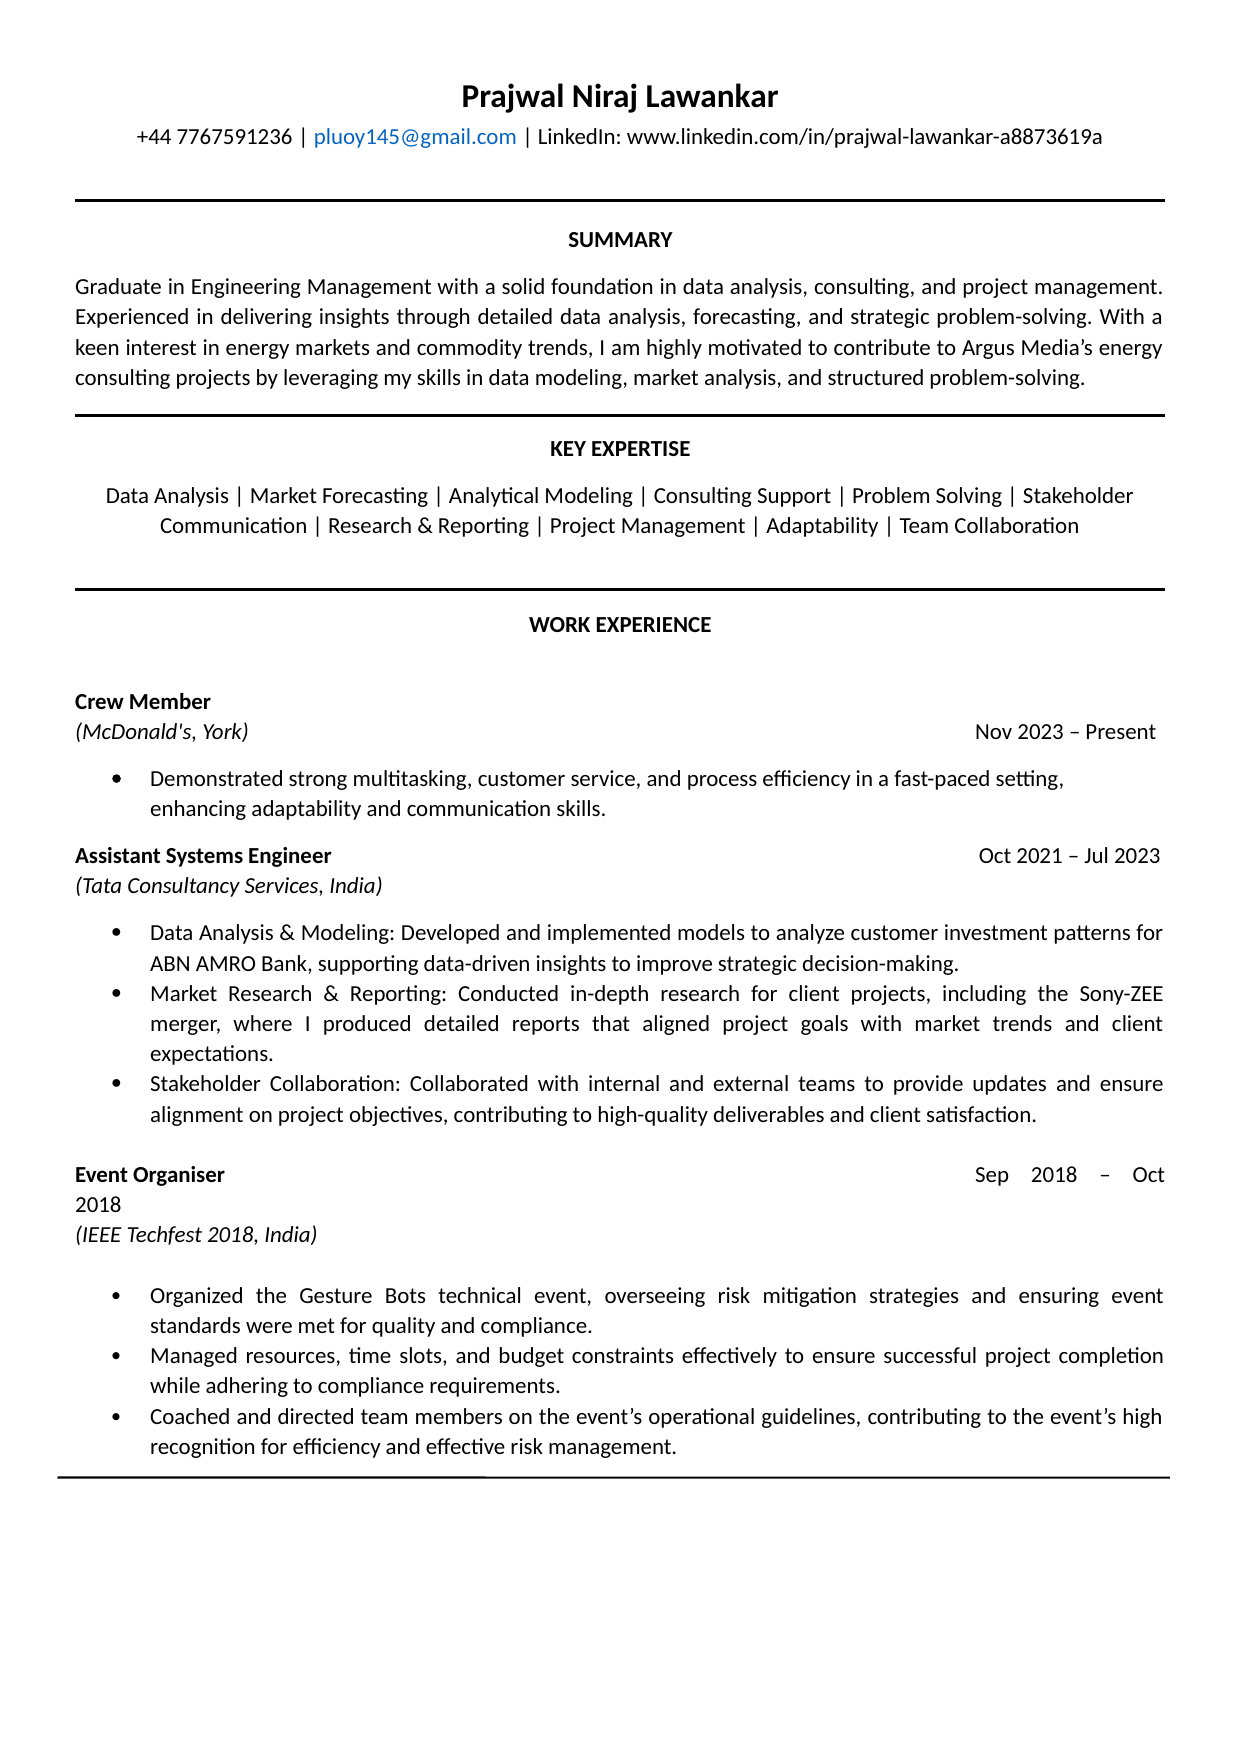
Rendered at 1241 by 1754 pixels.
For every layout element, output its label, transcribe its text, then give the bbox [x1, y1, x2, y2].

list Managed resources, time slots, and budget constraints effectively to ensure successful project completion while adhering to compliance requirements. [112, 1341, 1165, 1400]
list Demonstrated strong multitasking, customer service, and process efficiency in a fast-paced setting, enhancing adaptability and communication skills. [112, 764, 1165, 823]
text Crew Member (McDonald's, York) Nov 2023 – Present [75, 687, 1165, 746]
text WORK EXPERIENCE [75, 610, 1165, 638]
list Stakeholder Collaboration: Collaborated with internal and external teams to provide updates and ensure alignment on project objectives, contributing to high-quality deliverables and client satisfaction. [112, 1069, 1165, 1128]
text SUMMARY [75, 225, 1165, 253]
text +44 7767591236 | pluoy145@gmail.com | LinkedIn: www.linkedin.com/in/prajwal-lawankar-a8873619a [75, 122, 1165, 150]
list Market Research & Reporting: Conducted in-depth research for client projects, including the Sony-ZEE merger, where I produced detailed reports that aligned project goals with market trends and client expectations. [112, 979, 1165, 1067]
text Graduate in Engineering Management with a solid foundation in data analysis, consulting, and project management. Experienced in delivering insights through detailed data analysis, forecasting, and strategic problem-solving. With a keen interest in energy markets and commodity trends, I am highly motivated to contribute to Argus Media’s energy consulting projects by leveraging my skills in data modeling, market analysis, and structured problem-solving. [75, 272, 1165, 391]
text Data Analysis | Market Forecasting | Analytical Modeling | Consulting Support | Problem Solving | Stakeholder Communication | Research & Reporting | Project Management | Adaptability | Team Collaboration [75, 481, 1165, 539]
list Coached and directed team members on the event’s operational guidelines, contributing to the event’s high recognition for efficiency and effective risk management. [112, 1402, 1165, 1460]
list Organized the Gesture Bots technical event, overseeing risk mitigation strategies and ensuring event standards were met for quality and compliance. [112, 1281, 1165, 1339]
text Assistant Systems Engineer Oct 2021 – Jul 2023 (Tata Consultancy Services, India) [75, 841, 1165, 900]
list Data Analysis & Modeling: Developed and implemented models to analyze customer investment patterns for ABN AMRO Bank, supporting data-driven insights to improve strategic decision-making. [112, 918, 1165, 977]
text Prajwal Niraj Lawankar [75, 75, 1165, 116]
text KEY EXPERTISE [75, 434, 1165, 462]
text (IEEE Techfest 2018, India) [75, 1221, 1165, 1249]
text Event Organiser Sep 2018 – Oct 2018 [75, 1160, 1165, 1218]
